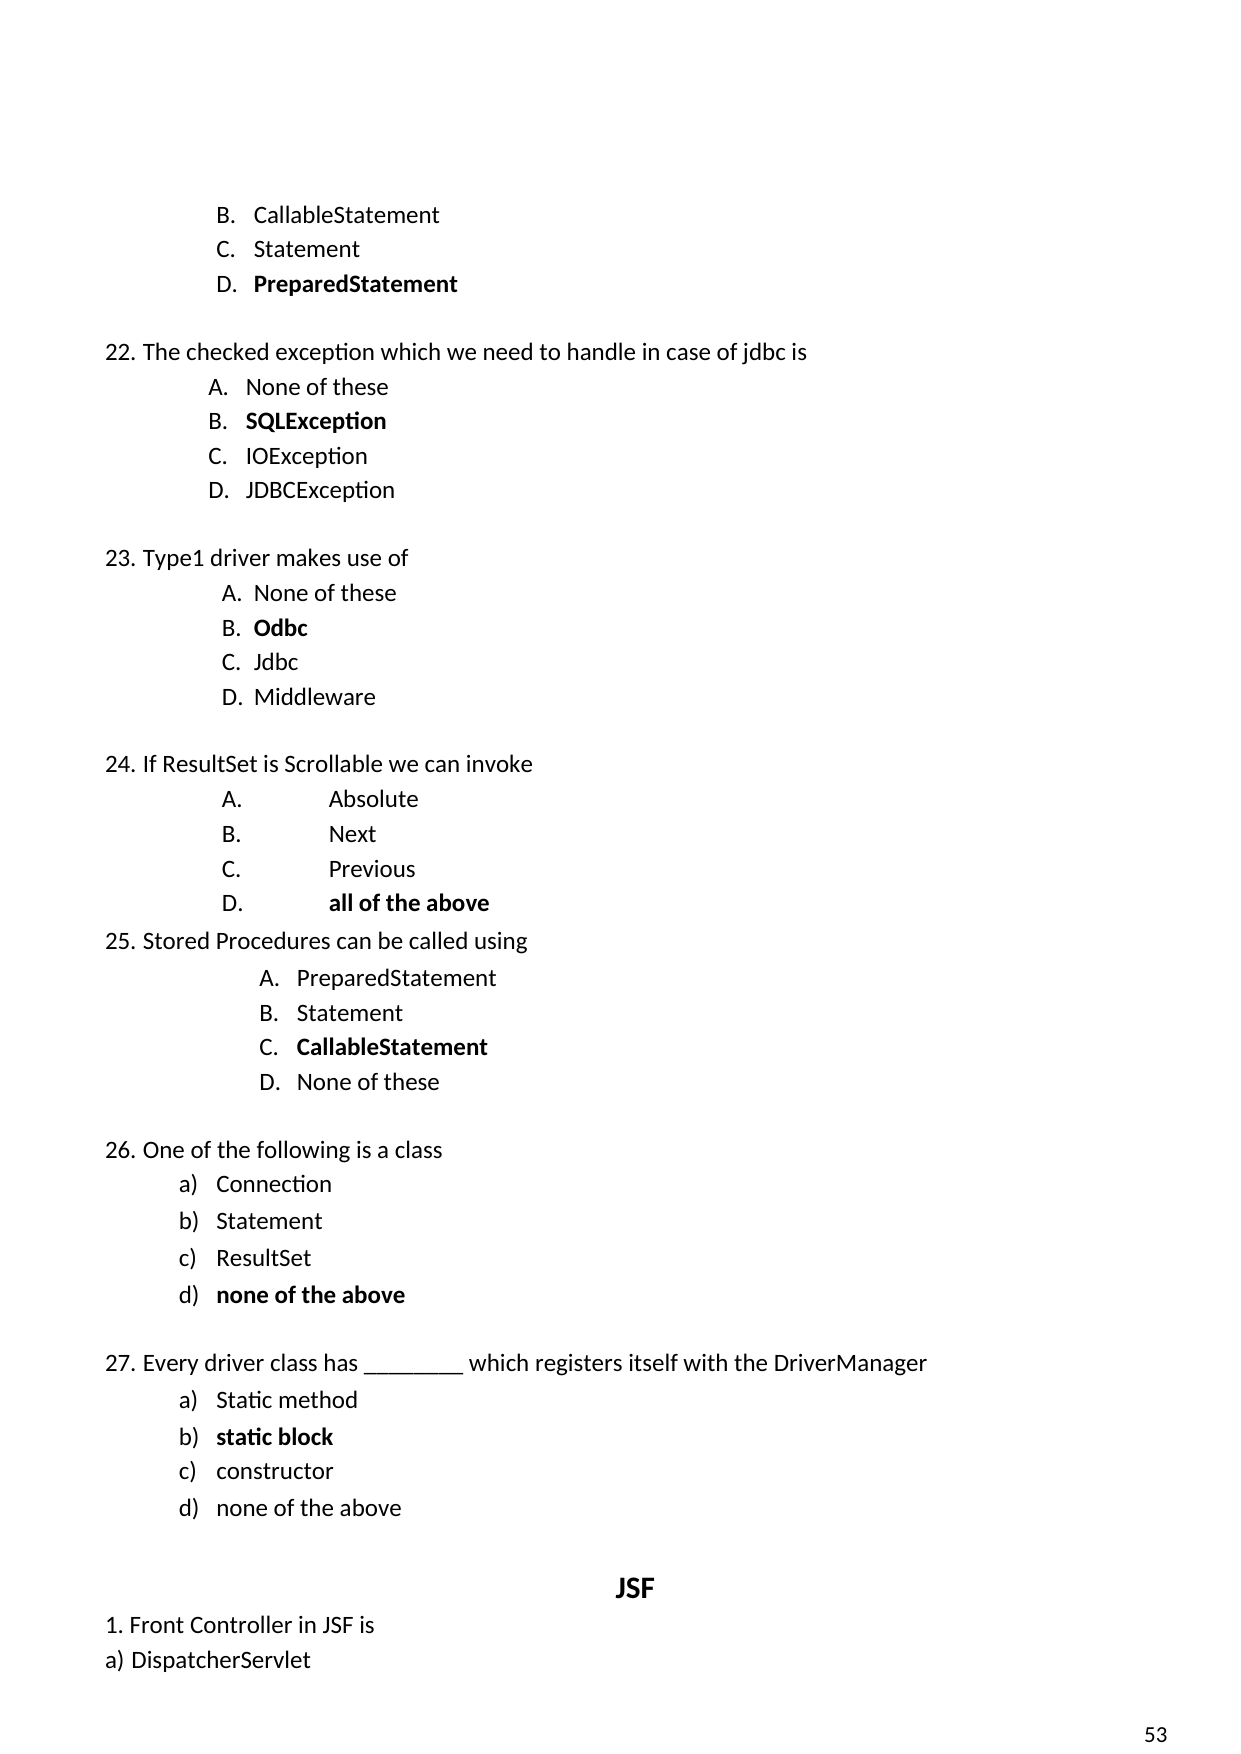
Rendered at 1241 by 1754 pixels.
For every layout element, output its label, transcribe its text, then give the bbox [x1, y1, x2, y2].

list DispatcherServlet [105, 1644, 1170, 1674]
list Statement [259, 997, 1170, 1027]
list Jdbc [222, 646, 1170, 677]
list Odbc [222, 612, 1170, 642]
list Type1 driver makes use of [105, 542, 1170, 573]
list Statement [216, 234, 1170, 264]
list If ResultSet is Scrollable we can invoke [105, 749, 1170, 779]
list static block [178, 1421, 1170, 1451]
list Stored Procedures can be called using [105, 925, 1170, 956]
list CallableStatement [259, 1031, 1170, 1062]
list None of these [222, 577, 1170, 607]
list ResultSet [178, 1242, 1170, 1273]
list Next [222, 818, 1170, 848]
list Connection [178, 1168, 1170, 1199]
list None of these [208, 371, 1170, 401]
list none of the above [178, 1492, 1170, 1523]
list Every driver class has ________ which registers itself with the DriverManager [105, 1347, 1170, 1377]
list Absolute [222, 783, 1170, 814]
list all of the above [222, 887, 1170, 918]
list SQLException [208, 405, 1170, 436]
list Statement [178, 1205, 1170, 1236]
list Static method [178, 1384, 1170, 1414]
list none of the above [178, 1279, 1170, 1310]
list JDBCException [208, 475, 1170, 505]
list PreparedStatement [216, 268, 1170, 299]
list One of the following is a class [105, 1134, 1170, 1164]
list IOException [208, 440, 1170, 471]
list Previous [222, 853, 1170, 883]
list None of these [259, 1066, 1170, 1097]
list PreparedStatement [259, 962, 1170, 993]
list Middleware [222, 681, 1170, 712]
list The checked exception which we need to handle in case of jdbc is [105, 336, 1170, 366]
subtitle JSF [98, 1568, 1172, 1606]
text 1. Front Controller in JSF is [105, 1609, 1170, 1640]
list constructor [178, 1455, 1170, 1486]
list CallableStatement [216, 199, 1170, 229]
